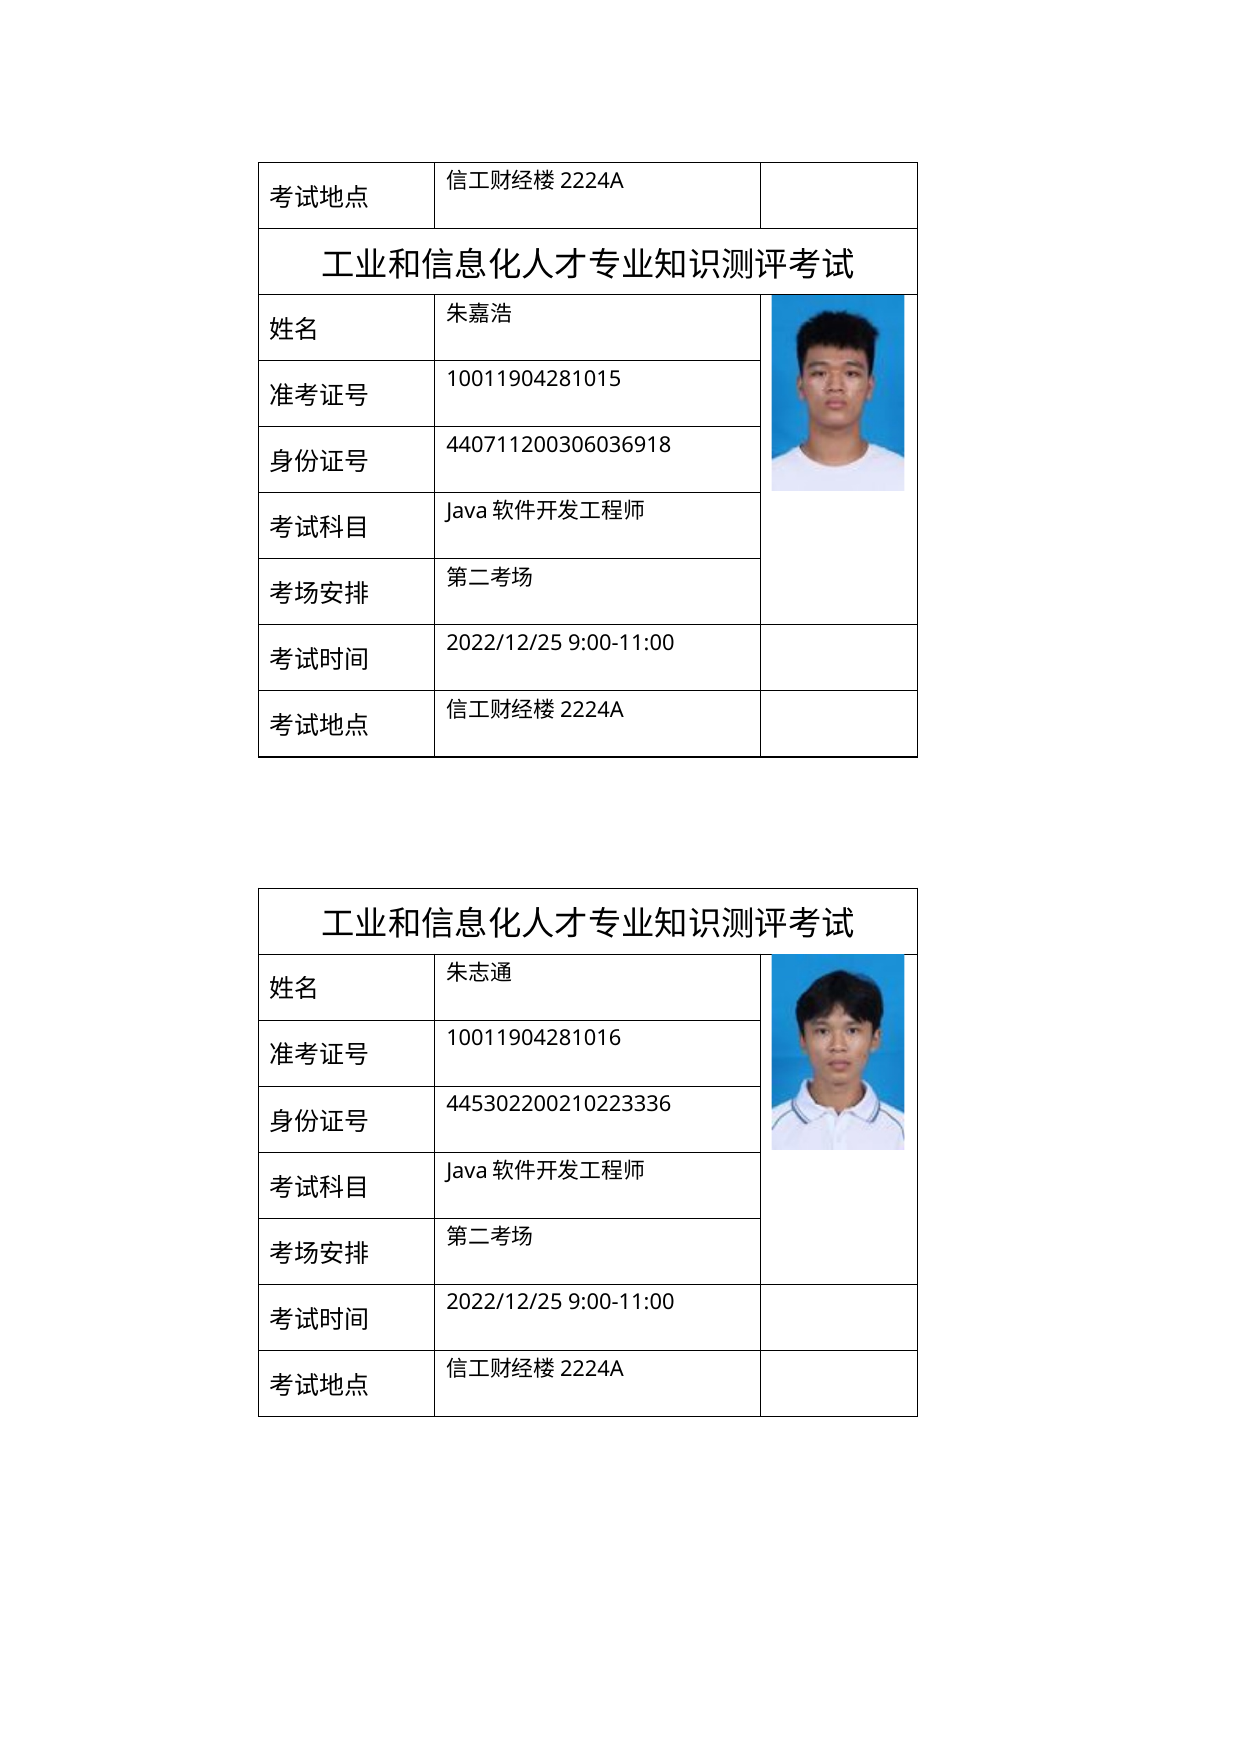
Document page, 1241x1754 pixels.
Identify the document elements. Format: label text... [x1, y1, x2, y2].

table_cell 考场安排 [259, 559, 434, 624]
table_cell 朱嘉浩 [435, 295, 760, 360]
table_cell 身份证号 [259, 427, 434, 492]
table_cell 姓名 [259, 295, 434, 360]
table_cell 第二考场 [435, 1219, 760, 1284]
table_header 工业和信息化人才专业知识测评考试 [259, 889, 917, 953]
picture [771, 954, 905, 1150]
table_cell 2022/12/25 9:00-11:00 [435, 625, 760, 690]
table_cell [761, 1351, 917, 1416]
table_cell 考场安排 [259, 1219, 434, 1284]
table_cell 考试时间 [259, 1285, 434, 1350]
table_cell 工业和信息化人才专业知识测评考试 [259, 229, 917, 294]
table_cell 第二考场 [435, 559, 760, 624]
table_cell [761, 691, 917, 756]
table_cell 考试地点 [259, 1351, 434, 1416]
table_cell [761, 1285, 917, 1350]
table_cell 10011904281016 [435, 1021, 760, 1086]
table_cell 准考证号 [259, 1021, 434, 1086]
table_cell 信工财经楼2224A [435, 1351, 760, 1416]
picture [771, 295, 905, 491]
table_cell 信工财经楼2224A [435, 691, 760, 756]
table_cell 考试科目 [259, 1153, 434, 1218]
table_cell 信工财经楼2224A [435, 163, 760, 228]
table_cell 姓名 [259, 955, 434, 1019]
table_cell Java软件开发工程师 [435, 1153, 760, 1218]
table_cell [761, 163, 917, 228]
table_cell 445302200210223336 [435, 1087, 760, 1152]
table_cell [761, 295, 917, 624]
table_cell 440711200306036918 [435, 427, 760, 492]
table_cell 考试地点 [259, 691, 434, 756]
table_cell 考试时间 [259, 625, 434, 690]
table_cell 考试科目 [259, 493, 434, 558]
table_cell 10011904281015 [435, 361, 760, 426]
table_cell 考试地点 [259, 163, 434, 228]
table_cell Java软件开发工程师 [435, 493, 760, 558]
table_cell 身份证号 [259, 1087, 434, 1152]
table_cell 朱志通 [435, 955, 760, 1019]
table_cell 2022/12/25 9:00-11:00 [435, 1285, 760, 1350]
table_cell [761, 955, 917, 1284]
table_cell 准考证号 [259, 361, 434, 426]
table_cell [761, 625, 917, 690]
